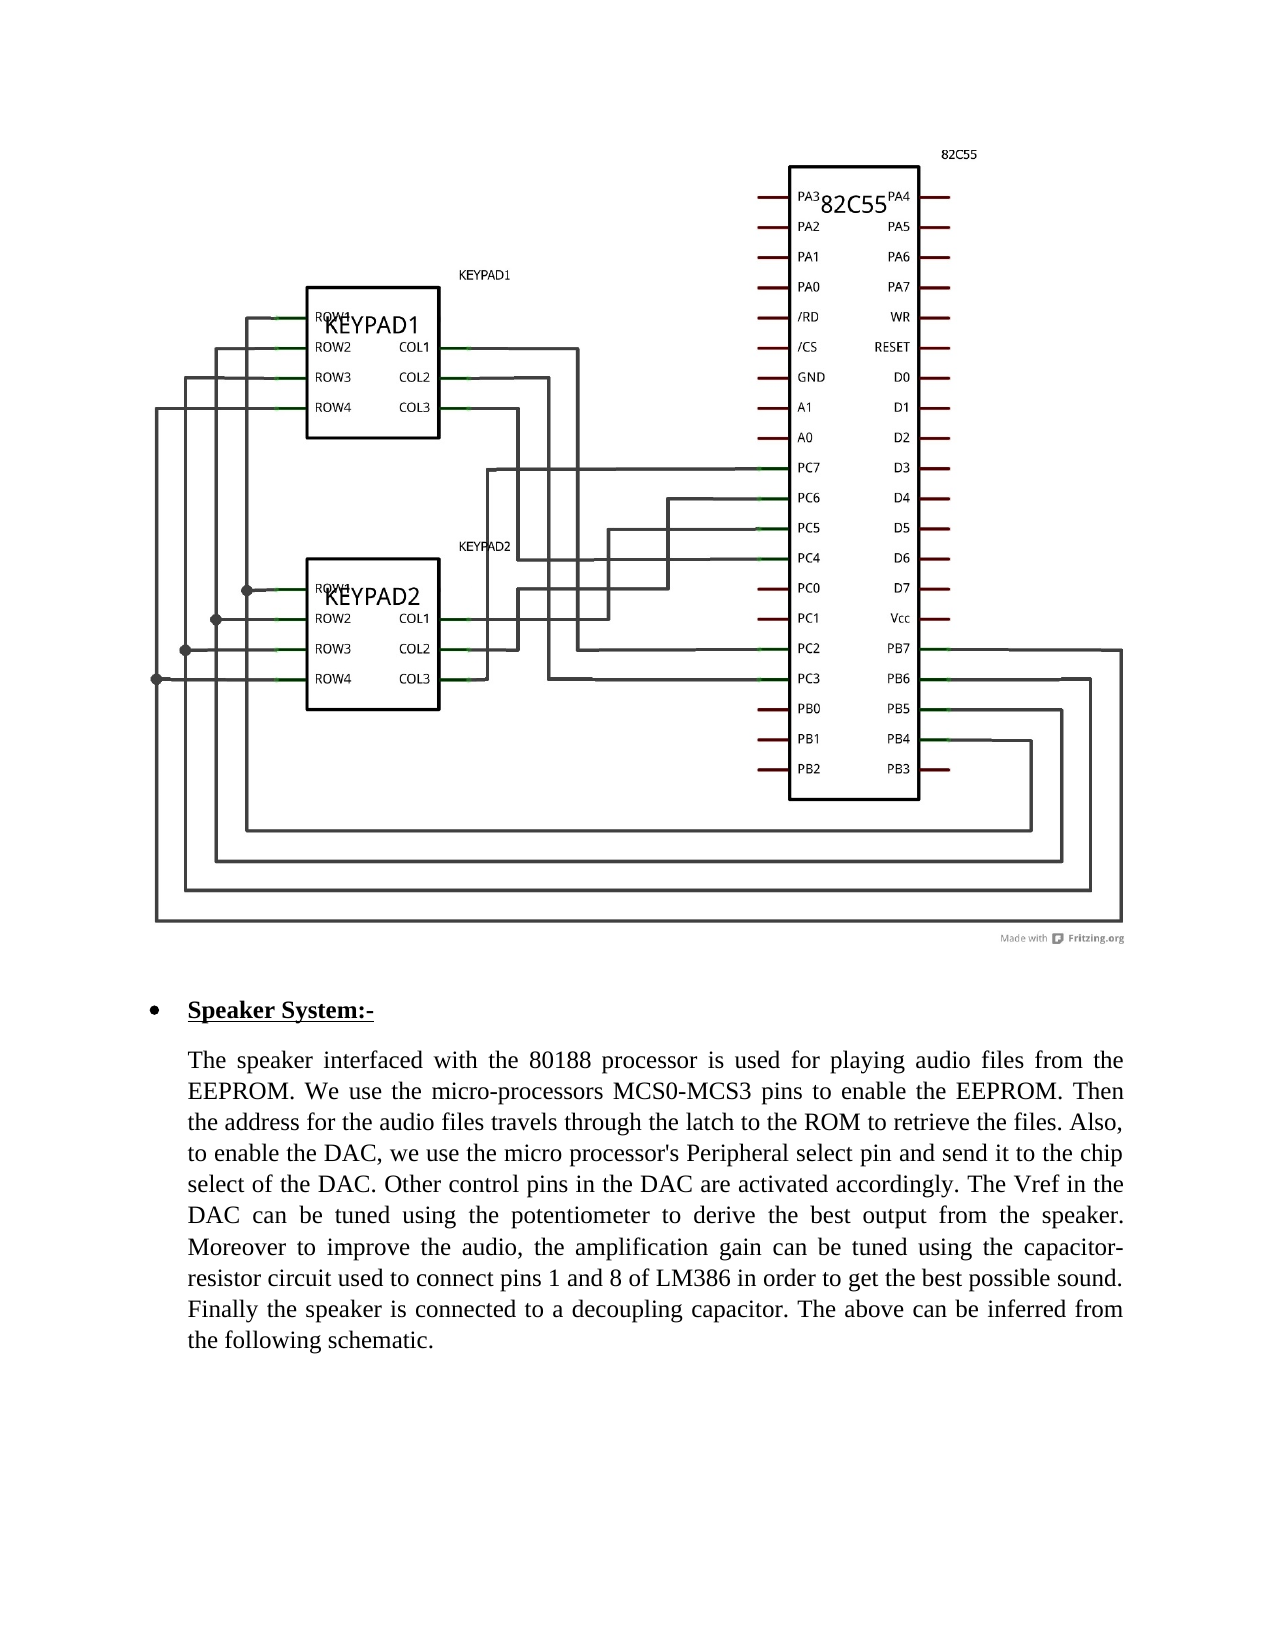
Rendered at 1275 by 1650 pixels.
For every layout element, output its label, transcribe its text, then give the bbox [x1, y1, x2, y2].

text The speaker interfaced with the 80188 processor is used for playing audio files from the EEPROM. We use the micro-processors MCS0-MCS3 pins to enable the EEPROM. Then the address for the audio files travels through the latch to the ROM to retrieve the files. Also, to enable the DAC, we use the micro processor's Peripheral select pin and send it to the chip select of the DAC. Other control pins in the DAC are activated accordingly. The Vref in the DAC can be tuned using the potentiometer to derive the best output from the speaker. Moreover to improve the audio, the amplification gain can be tuned using the capacitor-resistor circuit used to connect pins 1 and 8 of LM386 in order to get the best possible sound. Finally the speaker is connected to a decoupling capacitor. The above can be inferred from the following schematic. [187, 1045, 1125, 1353]
picture [150, 150, 1125, 944]
list Speaker System:- [150, 996, 1125, 1024]
